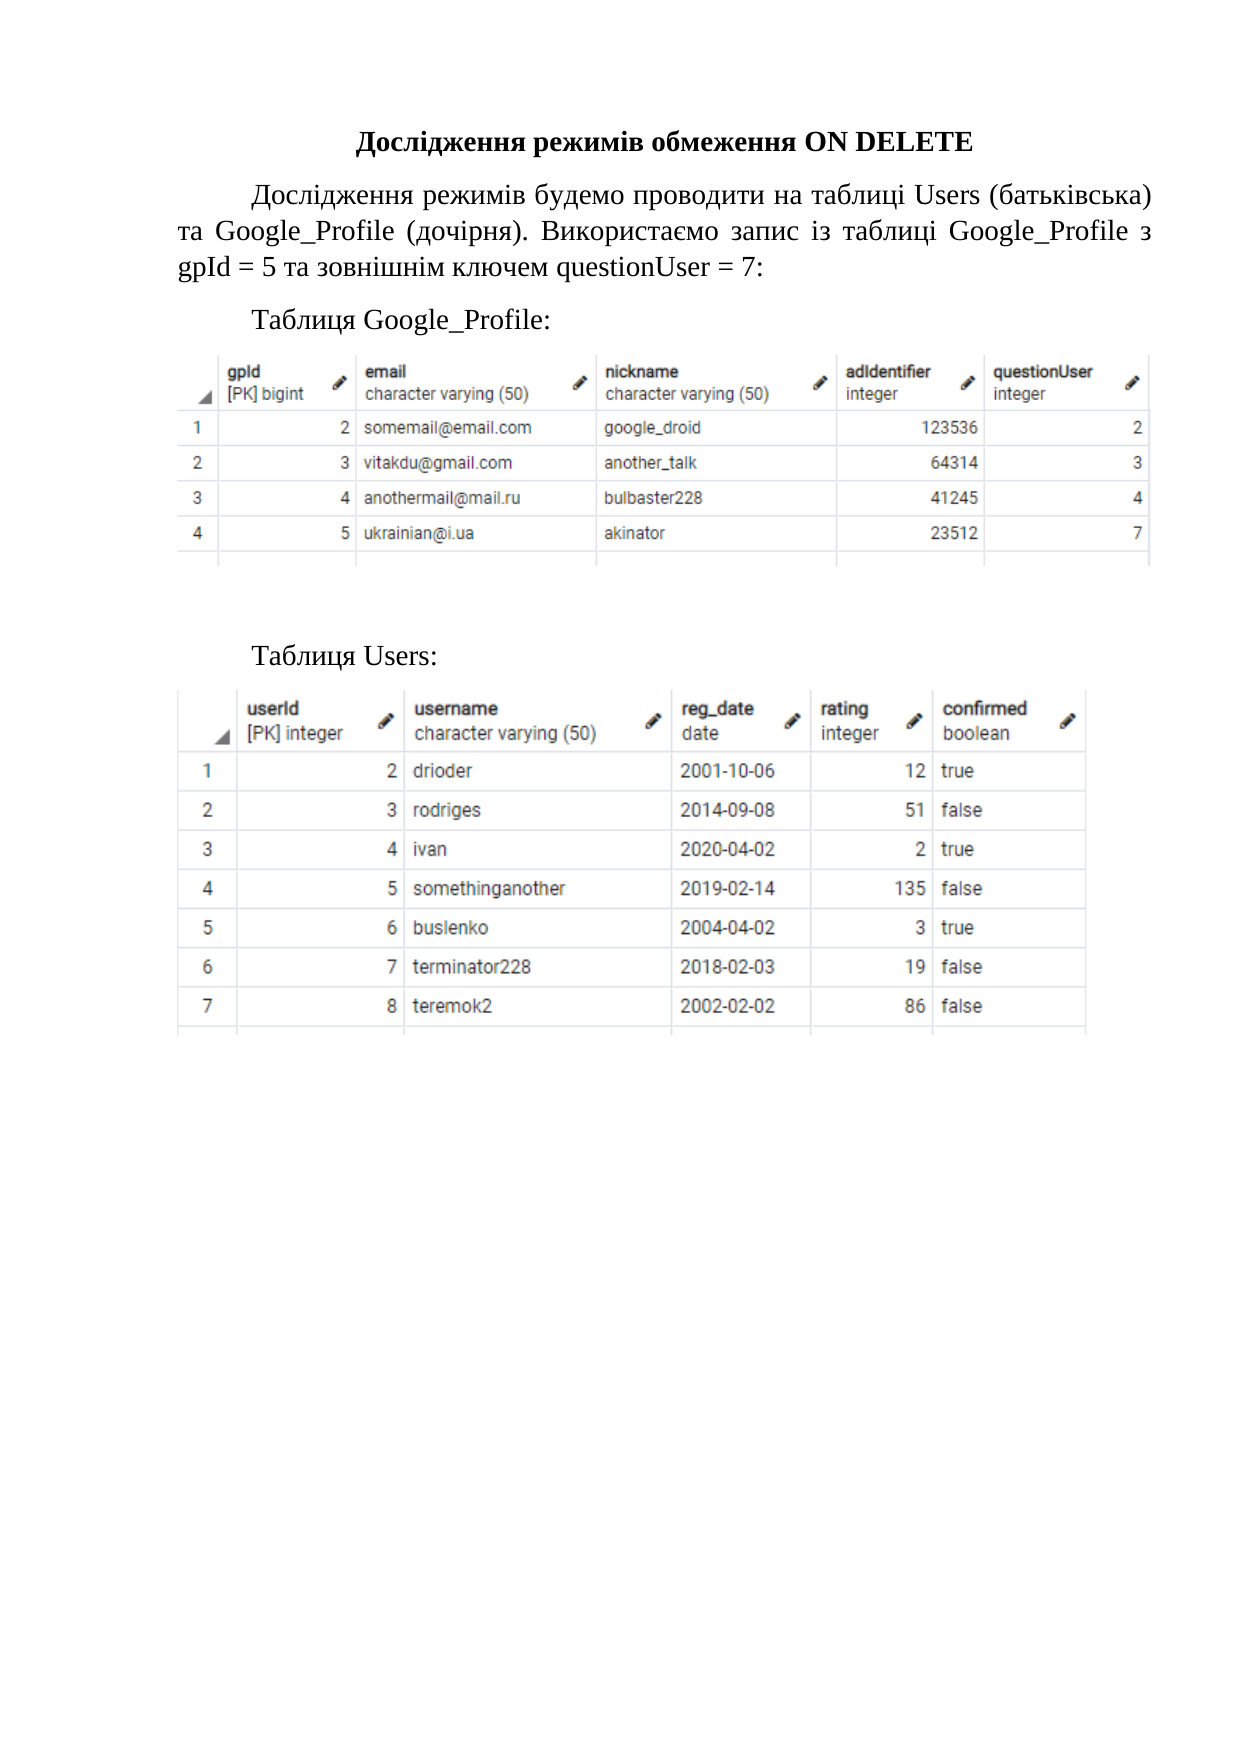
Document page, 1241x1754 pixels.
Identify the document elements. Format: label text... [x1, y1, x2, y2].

picture [177, 355, 1151, 566]
text Таблиця Users: [177, 638, 1152, 671]
picture [177, 690, 1087, 1035]
text Дослідження режимів обмеження ON DELETE [177, 124, 1152, 158]
text Дослідження режимів будемо проводити на таблиці Users (батьківська) та Google_Profile (дочірня). Використаємо запис із таблиці Google_Profile з gpId = 5 та зовнішнім ключем questionUser = 7: [177, 177, 1152, 283]
text Таблиця Google_Profile: [177, 302, 1152, 336]
